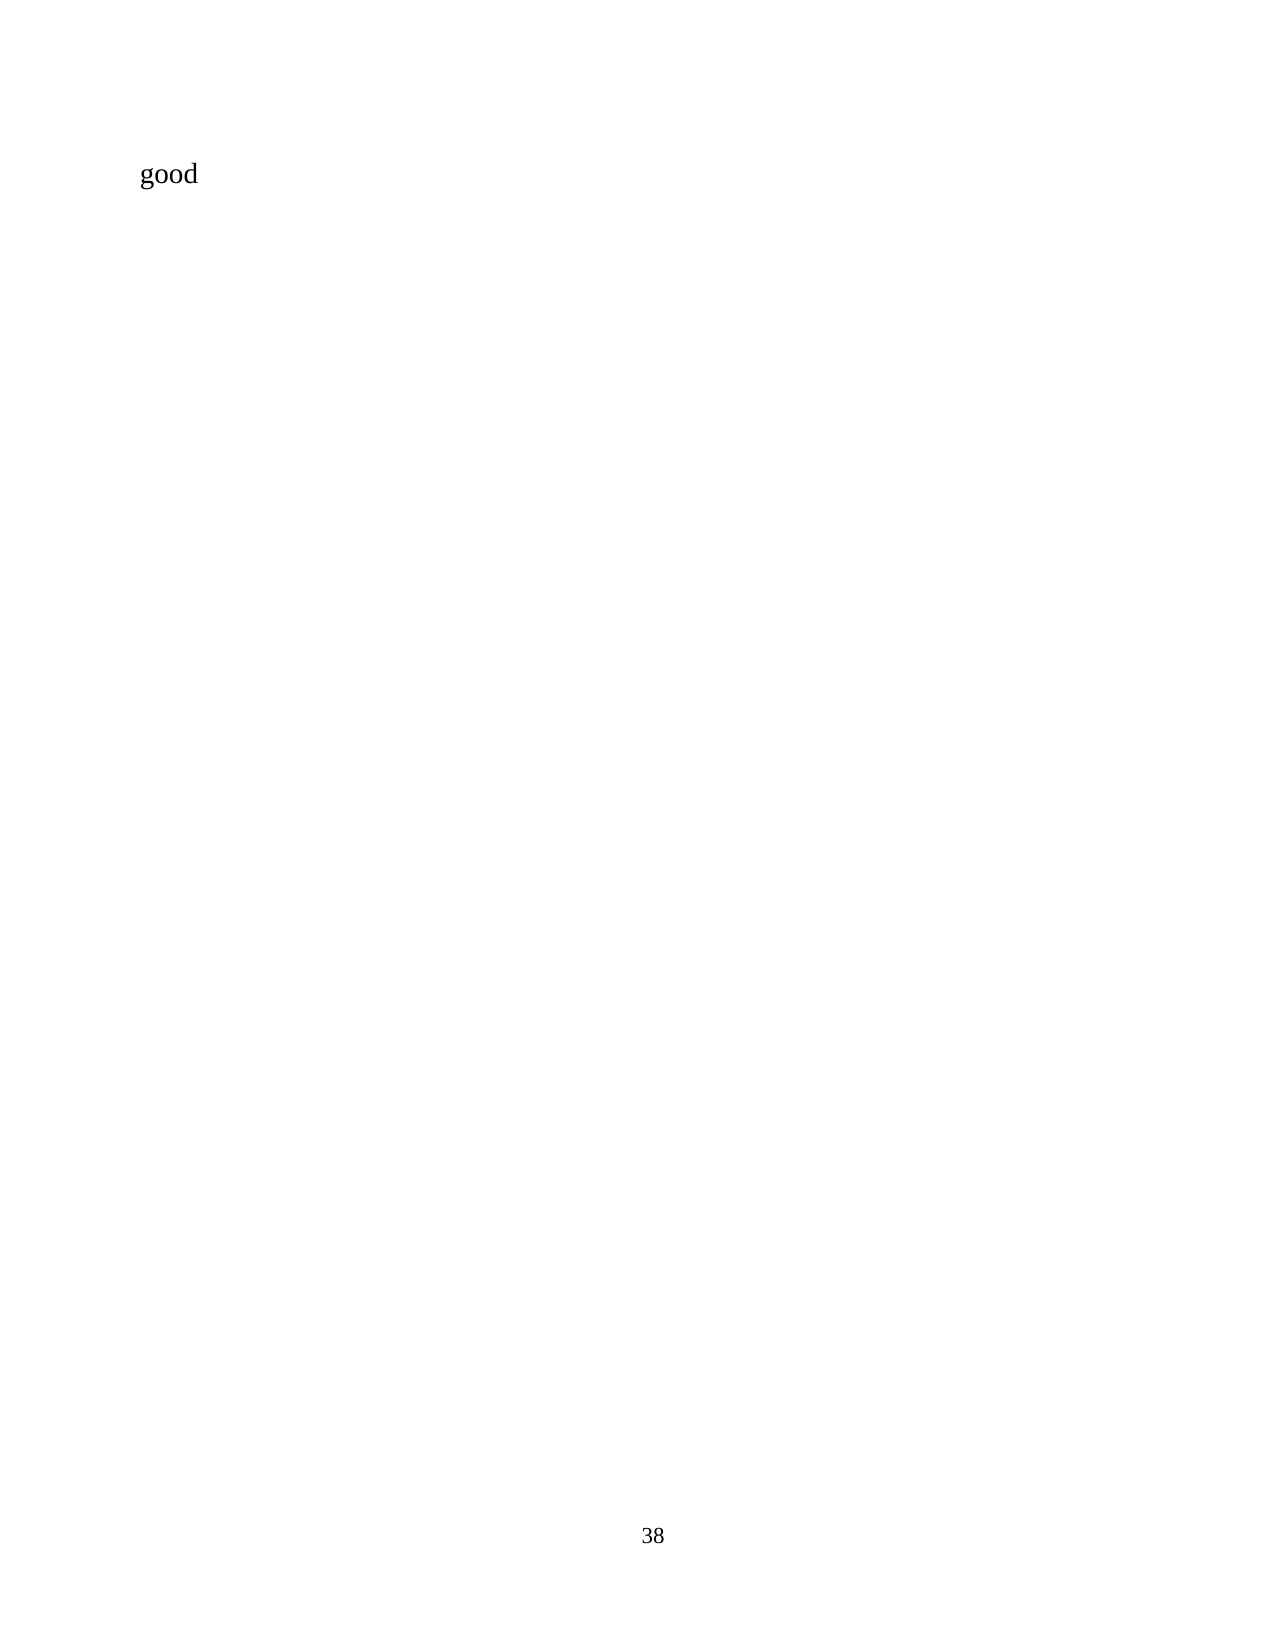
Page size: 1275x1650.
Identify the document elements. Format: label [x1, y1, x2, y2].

text [139, 156, 1174, 190]
